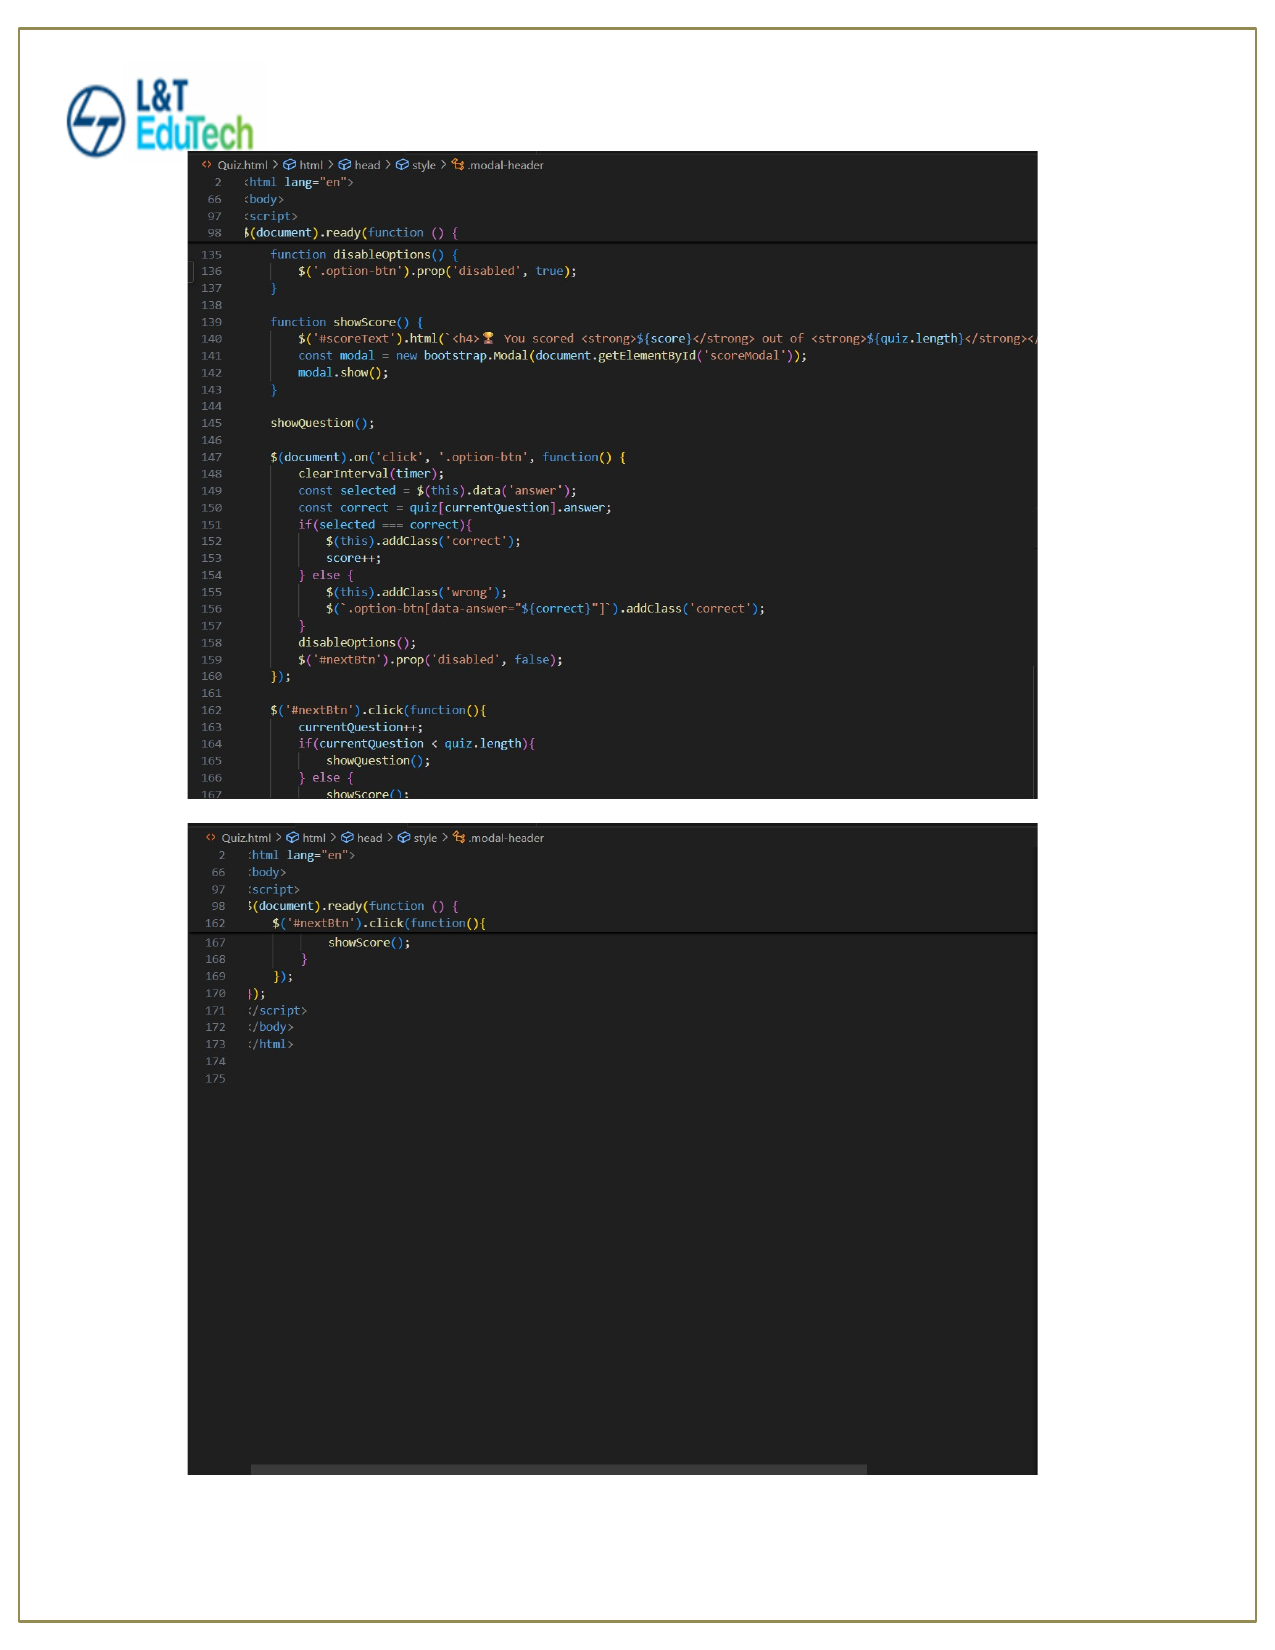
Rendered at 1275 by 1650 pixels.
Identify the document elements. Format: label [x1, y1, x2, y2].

picture [56, 52, 1038, 799]
picture [187, 823, 1038, 1475]
